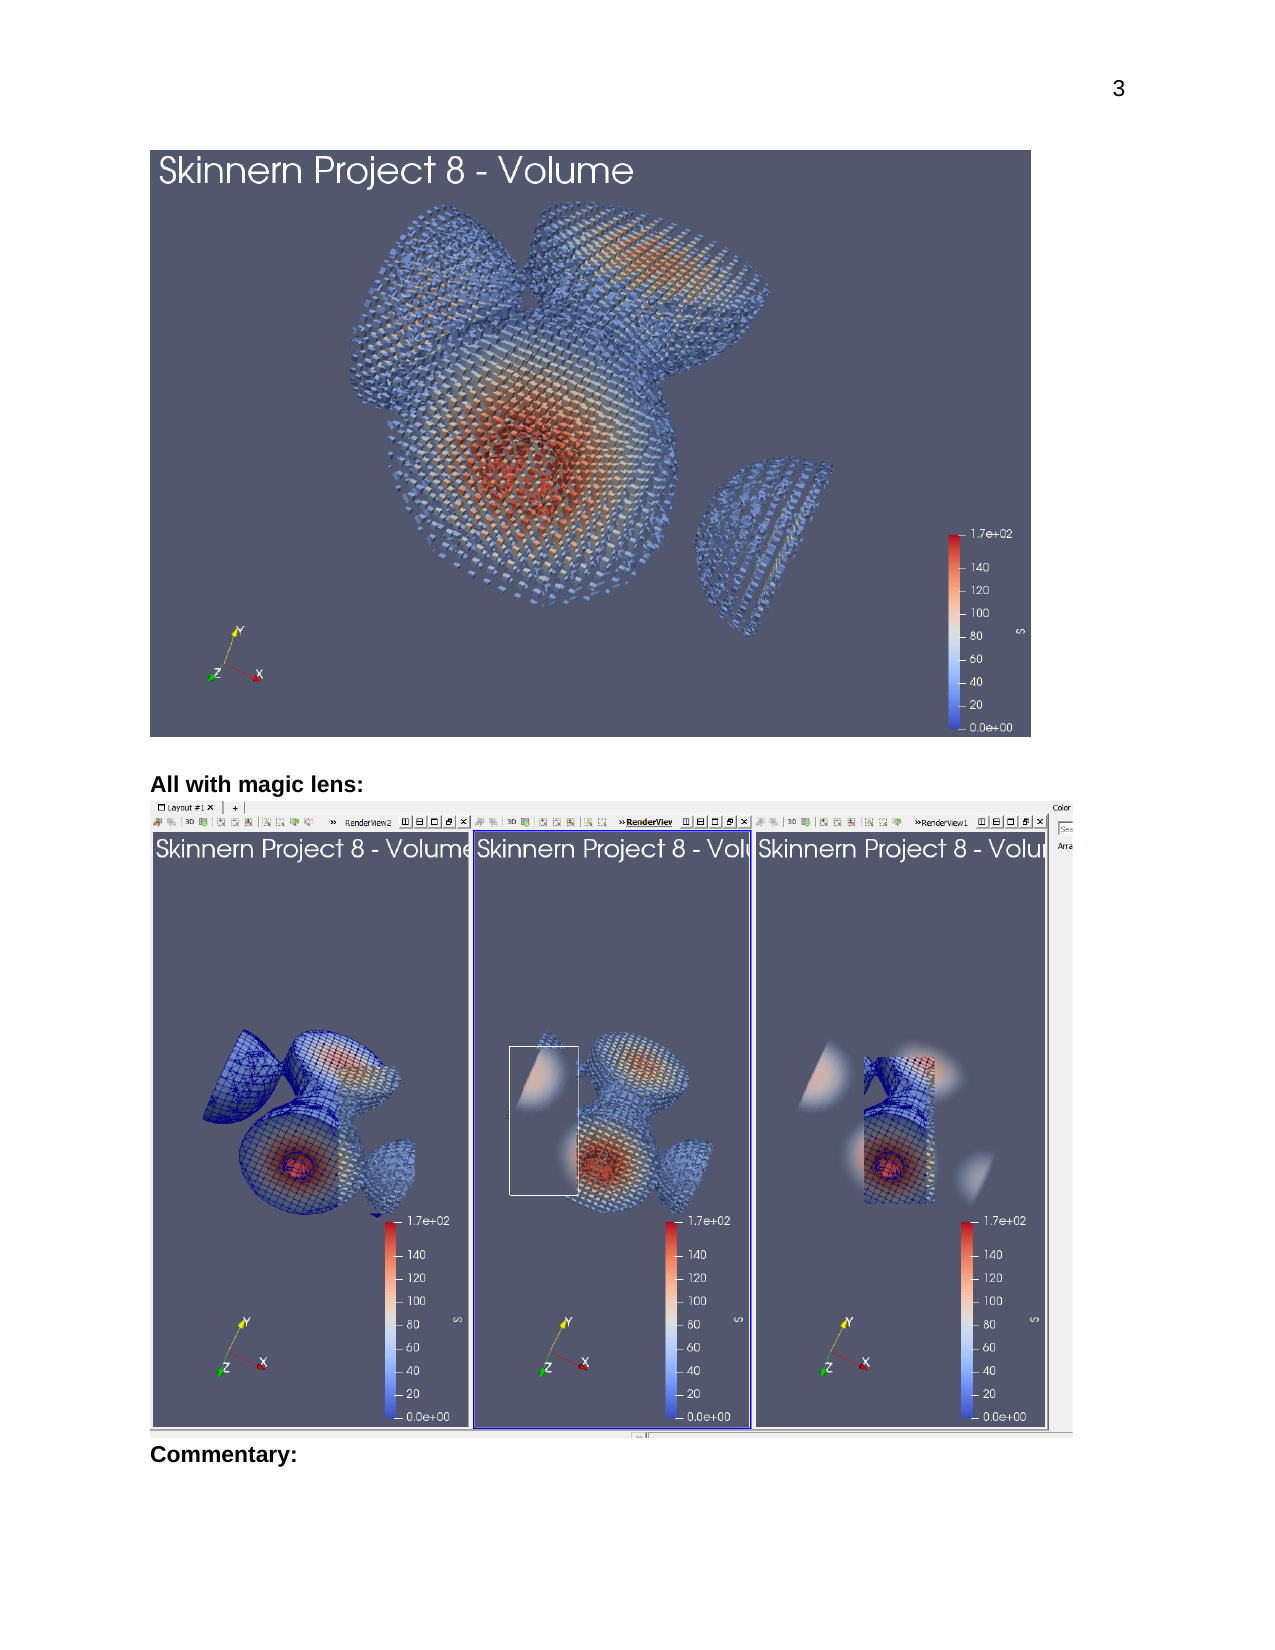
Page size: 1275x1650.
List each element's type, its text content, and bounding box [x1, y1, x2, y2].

picture [150, 801, 1073, 1438]
text All with magic lens: [150, 771, 1125, 797]
text Commentary: [150, 1441, 1125, 1468]
picture [150, 150, 1031, 737]
